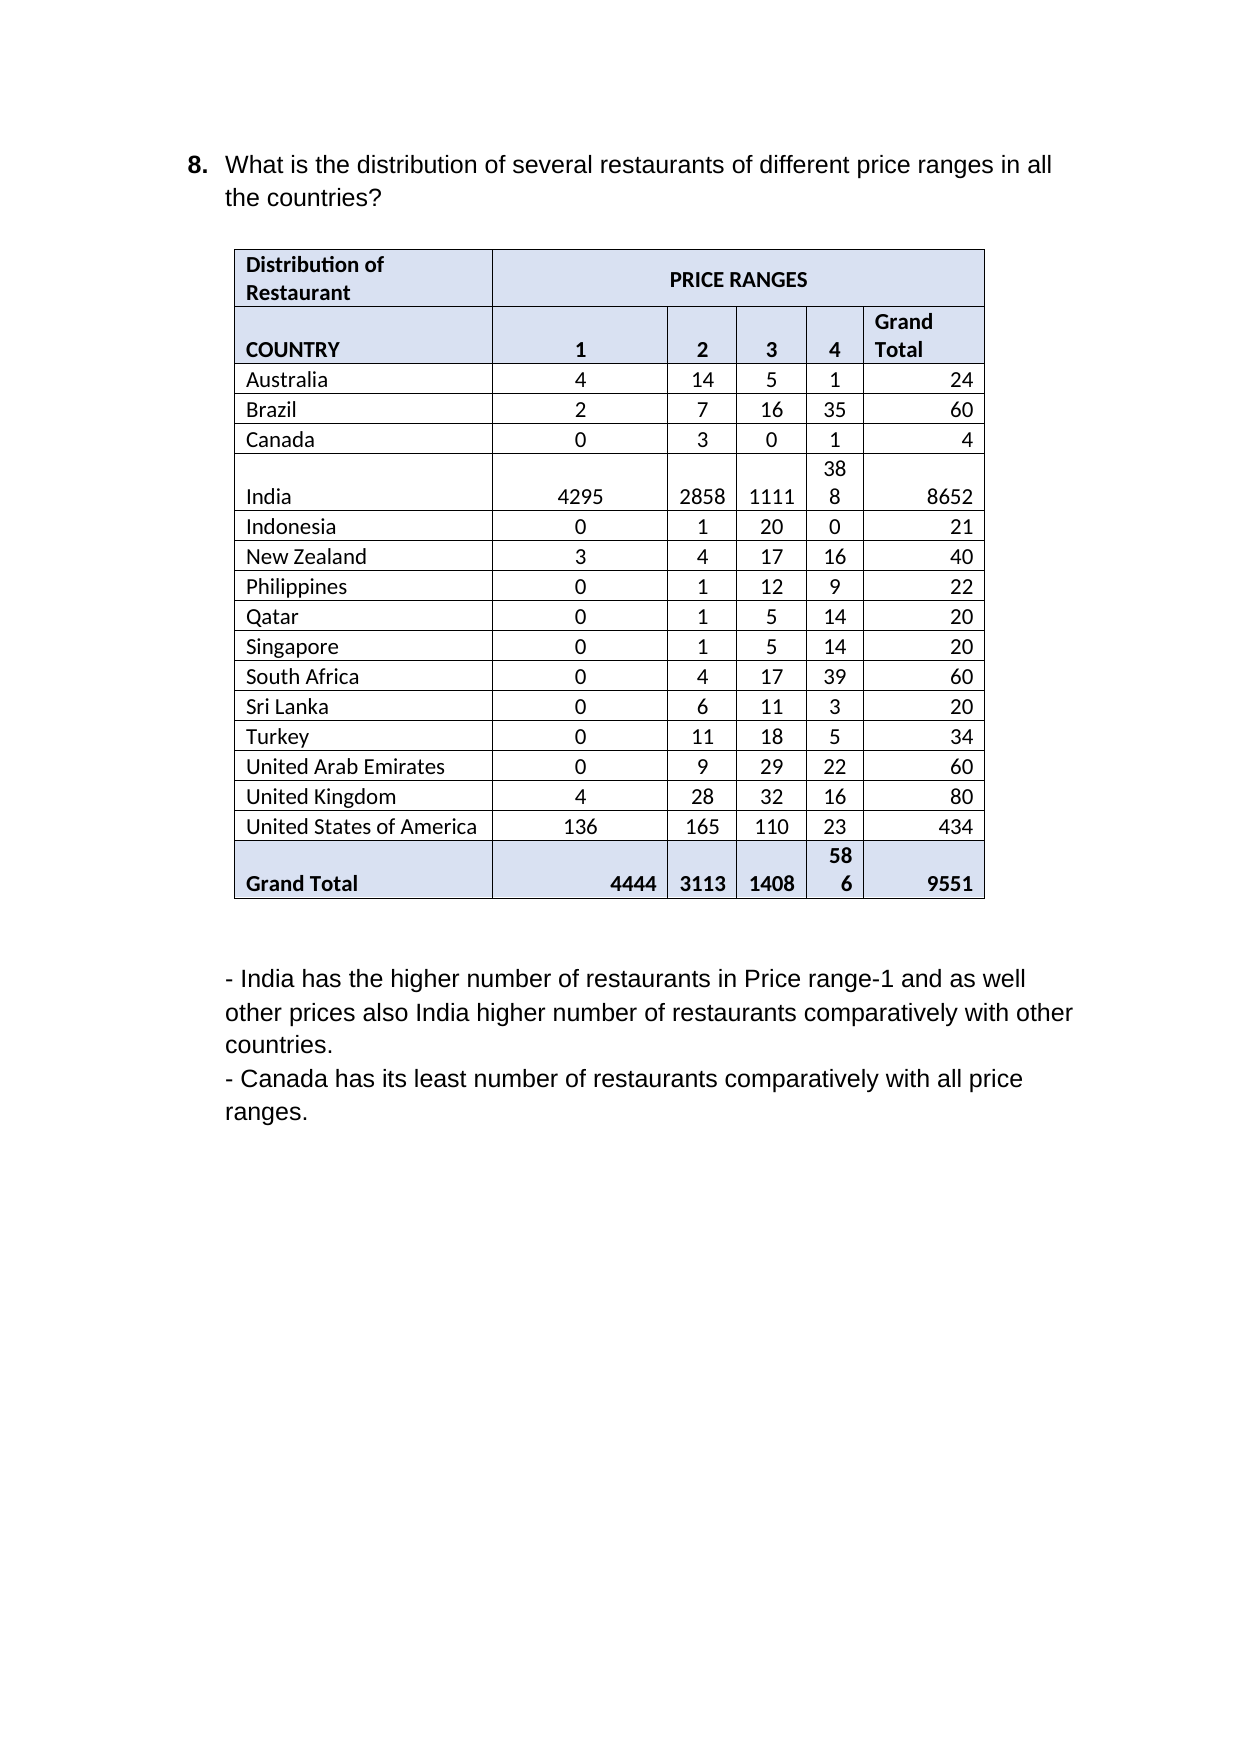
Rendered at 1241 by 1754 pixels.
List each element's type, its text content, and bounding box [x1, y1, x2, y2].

table_cell 17 [737, 661, 806, 690]
table_cell 9 [668, 751, 736, 780]
table_cell 1 [668, 631, 736, 660]
table_cell 0 [737, 424, 806, 453]
table_cell 22 [864, 571, 984, 600]
table_cell 3 [668, 424, 736, 453]
table_cell 34 [864, 721, 984, 750]
table_cell 11 [737, 691, 806, 720]
table_cell India [235, 454, 492, 510]
text - Canada has its least number of restaurants comparatively with all price ranges. [225, 1063, 1090, 1125]
table_cell COUNTRY [235, 307, 492, 363]
table_cell United States of America [235, 811, 492, 840]
table_cell 5 [807, 721, 863, 750]
table_cell 16 [807, 541, 863, 570]
table_cell Brazil [235, 394, 492, 423]
table_cell 40 [864, 541, 984, 570]
table_cell 28 [668, 781, 736, 810]
table_cell 0 [493, 424, 667, 453]
table_cell 16 [807, 781, 863, 810]
table_cell 5 [737, 631, 806, 660]
table_cell Turkey [235, 721, 492, 750]
table_cell 1 [493, 307, 667, 363]
table_cell 1 [807, 364, 863, 393]
table_cell 1408 [737, 841, 806, 897]
table_cell 0 [493, 511, 667, 540]
table_cell 60 [864, 394, 984, 423]
table_cell 35 [807, 394, 863, 423]
table_cell 3 [737, 307, 806, 363]
table_cell 586 [807, 841, 863, 897]
table_cell 29 [737, 751, 806, 780]
table_cell 14 [668, 364, 736, 393]
table_cell 11 [668, 721, 736, 750]
table_cell 12 [737, 571, 806, 600]
list What is the distribution of several restaurants of different price ranges in all the countries? [187, 150, 1090, 212]
table_cell 4 [493, 781, 667, 810]
table_cell Sri Lanka [235, 691, 492, 720]
table_cell 4 [668, 661, 736, 690]
table_cell 2858 [668, 454, 736, 510]
table_cell Qatar [235, 601, 492, 630]
table_cell South Africa [235, 661, 492, 690]
table_cell 6 [668, 691, 736, 720]
table_cell 7 [668, 394, 736, 423]
table_cell 20 [864, 631, 984, 660]
table_cell Singapore [235, 631, 492, 660]
table_cell Philippines [235, 571, 492, 600]
table_header PRICE RANGES [493, 250, 984, 306]
table_cell 0 [493, 601, 667, 630]
table_cell 17 [737, 541, 806, 570]
table_cell 21 [864, 511, 984, 540]
table_cell 22 [807, 751, 863, 780]
table_cell 1 [668, 601, 736, 630]
table_cell 1 [668, 571, 736, 600]
table_cell 32 [737, 781, 806, 810]
table_cell 4 [493, 364, 667, 393]
table_cell 39 [807, 661, 863, 690]
table_cell Grand Total [235, 841, 492, 897]
table_cell 80 [864, 781, 984, 810]
table_cell 4295 [493, 454, 667, 510]
table_cell 1 [668, 511, 736, 540]
table_cell 136 [493, 811, 667, 840]
table_cell 0 [807, 511, 863, 540]
table_cell United Kingdom [235, 781, 492, 810]
table_cell 0 [493, 661, 667, 690]
table_cell 165 [668, 811, 736, 840]
table_cell 434 [864, 811, 984, 840]
table_cell 4444 [493, 841, 667, 897]
table_cell 9 [807, 571, 863, 600]
table_cell 23 [807, 811, 863, 840]
table_header Distribution of Restaurant [235, 250, 492, 306]
table_cell Indonesia [235, 511, 492, 540]
table_cell 60 [864, 751, 984, 780]
table_cell 20 [864, 691, 984, 720]
table_cell 3113 [668, 841, 736, 897]
table_cell Grand Total [864, 307, 984, 363]
table_cell 0 [493, 721, 667, 750]
table_cell 0 [493, 571, 667, 600]
table_cell 14 [807, 631, 863, 660]
table_cell 2 [668, 307, 736, 363]
table_cell Australia [235, 364, 492, 393]
table_cell 4 [864, 424, 984, 453]
table_cell 20 [864, 601, 984, 630]
table_cell 14 [807, 601, 863, 630]
table_cell 9551 [864, 841, 984, 897]
table_cell 4 [807, 307, 863, 363]
table_cell 110 [737, 811, 806, 840]
table_cell 5 [737, 364, 806, 393]
table_cell 0 [493, 751, 667, 780]
table_cell 60 [864, 661, 984, 690]
table_cell 24 [864, 364, 984, 393]
table_cell 2 [493, 394, 667, 423]
table_cell 3 [493, 541, 667, 570]
table_cell 0 [493, 691, 667, 720]
table_cell 0 [493, 631, 667, 660]
table_cell 5 [737, 601, 806, 630]
table_cell New Zealand [235, 541, 492, 570]
table_cell 16 [737, 394, 806, 423]
table_cell 3 [807, 691, 863, 720]
table_cell United Arab Emirates [235, 751, 492, 780]
table_cell 20 [737, 511, 806, 540]
text - India has the higher number of restaurants in Price range-1 and as well other prices also India higher number of restaurants comparatively with other countries. [225, 964, 1090, 1059]
table_cell 4 [668, 541, 736, 570]
table_cell Canada [235, 424, 492, 453]
table_cell 1111 [737, 454, 806, 510]
table_cell 8652 [864, 454, 984, 510]
table_cell 18 [737, 721, 806, 750]
table_cell 1 [807, 424, 863, 453]
table_cell 388 [807, 454, 863, 510]
